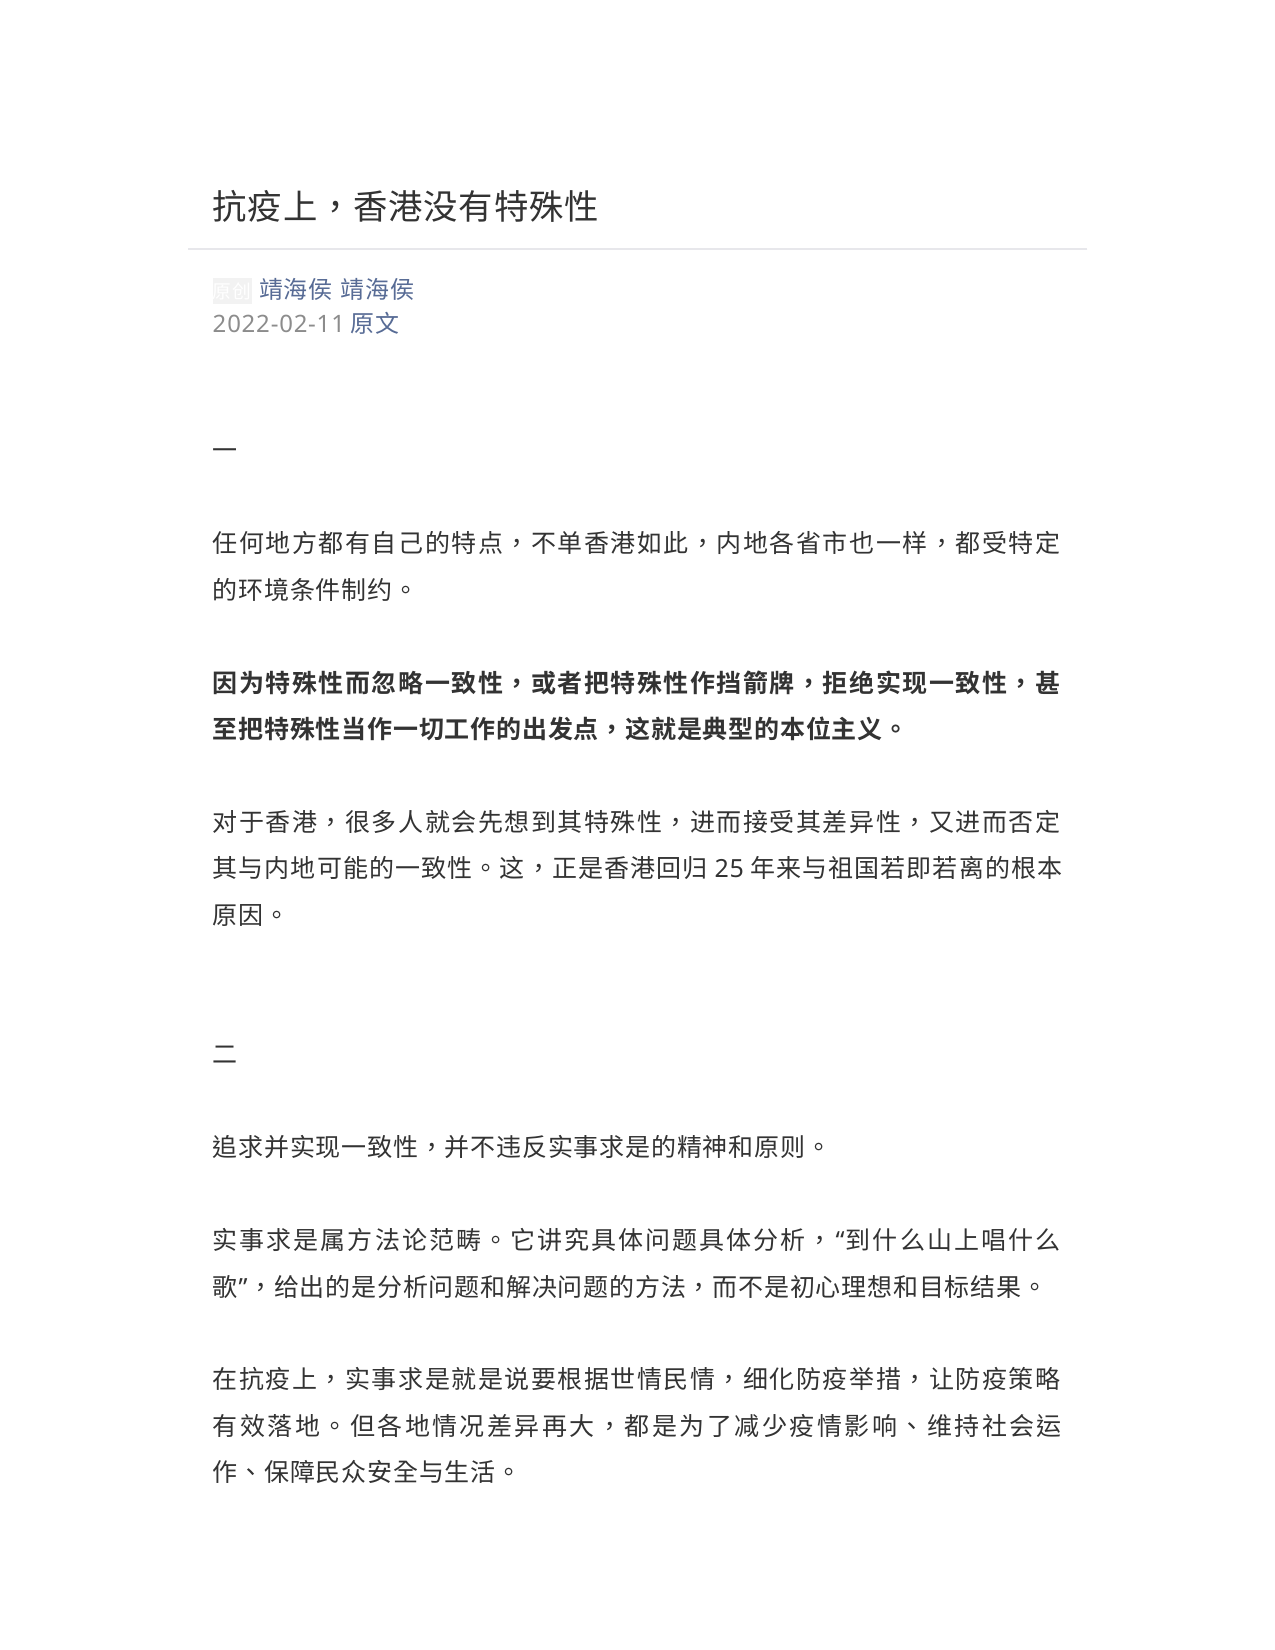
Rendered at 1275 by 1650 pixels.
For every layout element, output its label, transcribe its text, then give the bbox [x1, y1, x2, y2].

text 因为特殊性而忽略一致性，或者把特殊性作挡箭牌，拒绝实现一致性，甚至把特殊性当作一切工作的出发点，这就是典型的本位主义。 [212, 653, 1062, 746]
text 2022-02-11原文 发表于 [212, 306, 1062, 340]
text 实事求是属方法论范畴。它讲究具体问题具体分析，“到什么山上唱什么歌”，给出的是分析问题和解决问题的方法，而不是初心理想和目标结果。 [212, 1210, 1062, 1303]
text 追求并实现一致性，并不违反实事求是的精神和原则。 [212, 1117, 1062, 1164]
text 任何地方都有自己的特点，不单香港如此，内地各省市也一样，都受特定的环境条件制约。 [212, 513, 1062, 606]
text 在抗疫上，实事求是就是说要根据世情民情，细化防疫举措，让防疫策略有效落地。但各地情况差异再大，都是为了减少疫情影响、维持社会运作、保障民众安全与生活。 [212, 1350, 1062, 1489]
title 抗疫上，香港没有特殊性 [187, 150, 1087, 250]
list 原创 靖海侯 靖海侯 [212, 272, 1062, 306]
text 一 [212, 421, 1062, 467]
text 对于香港，很多人就会先想到其特殊性，进而接受其差异性，又进而否定其与内地可能的一致性。这，正是香港回归25年来与祖国若即若离的根本原因。 [212, 792, 1062, 932]
text 二 [212, 1024, 1062, 1071]
